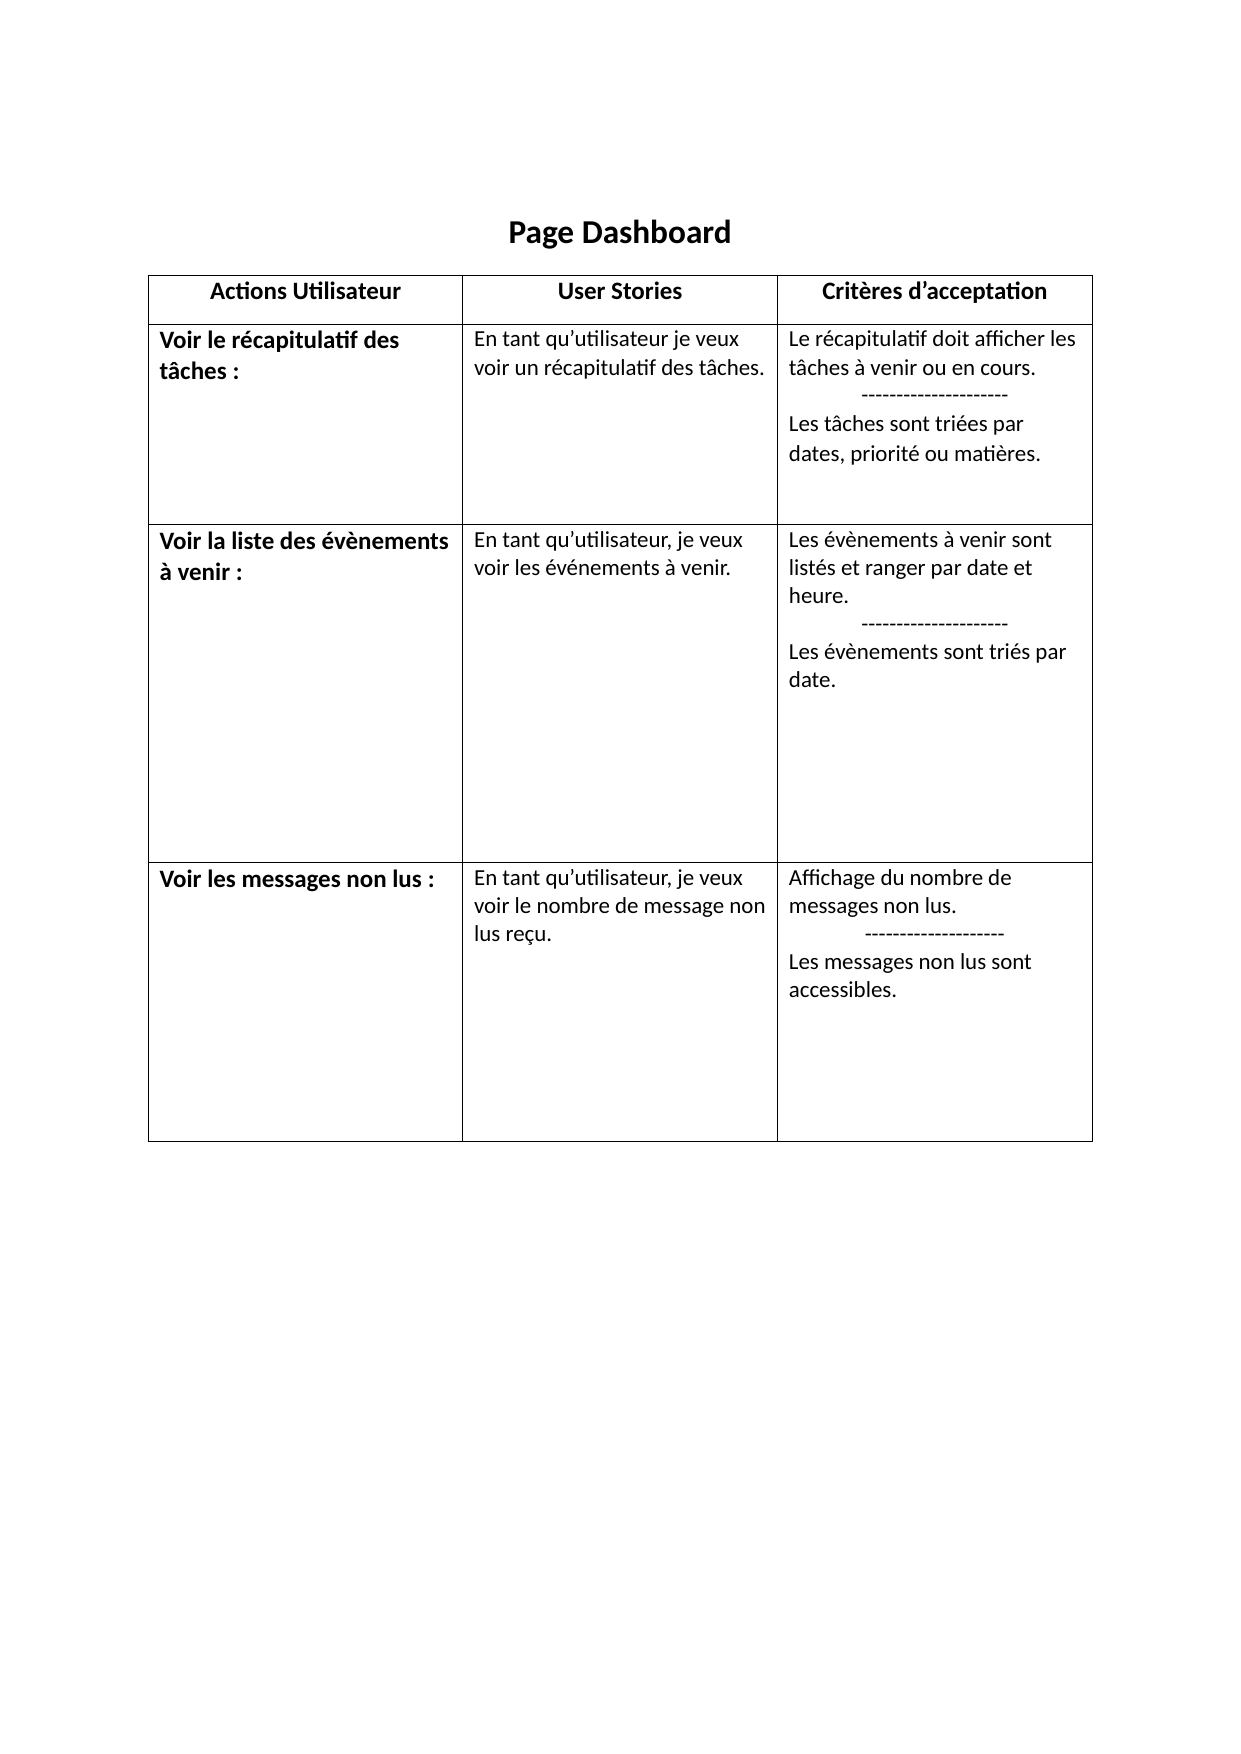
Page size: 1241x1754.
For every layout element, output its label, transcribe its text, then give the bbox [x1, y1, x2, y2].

table_header User Stories [463, 276, 777, 323]
table_cell Voir la liste des évènements à venir : [149, 525, 462, 862]
table_cell Voir les messages non lus : [149, 863, 462, 1141]
table_cell En tant qu’utilisateur, je veux voir le nombre de message non lus reçu. [463, 863, 777, 1141]
table_cell Affichage du nombre de messages non lus. -------------------- Les messages non lus sont accessibles. [778, 863, 1092, 1141]
table_cell En tant qu’utilisateur, je veux voir les événements à venir. [463, 525, 777, 862]
table_cell Les évènements à venir sont listés et ranger par date et heure. --------------------- Les évènements sont triés par date. [778, 525, 1092, 862]
text Page Dashboard [148, 211, 1093, 252]
table_header Critères d’acceptation [778, 276, 1092, 323]
table_cell Voir le récapitulatif des tâches : [149, 325, 462, 524]
table_cell Le récapitulatif doit afficher les tâches à venir ou en cours. --------------------- Les tâches sont triées par dates, priorité ou matières. [778, 325, 1092, 524]
table_cell En tant qu’utilisateur je veux voir un récapitulatif des tâches. [463, 325, 777, 524]
table_header Actions Utilisateur [149, 276, 462, 323]
